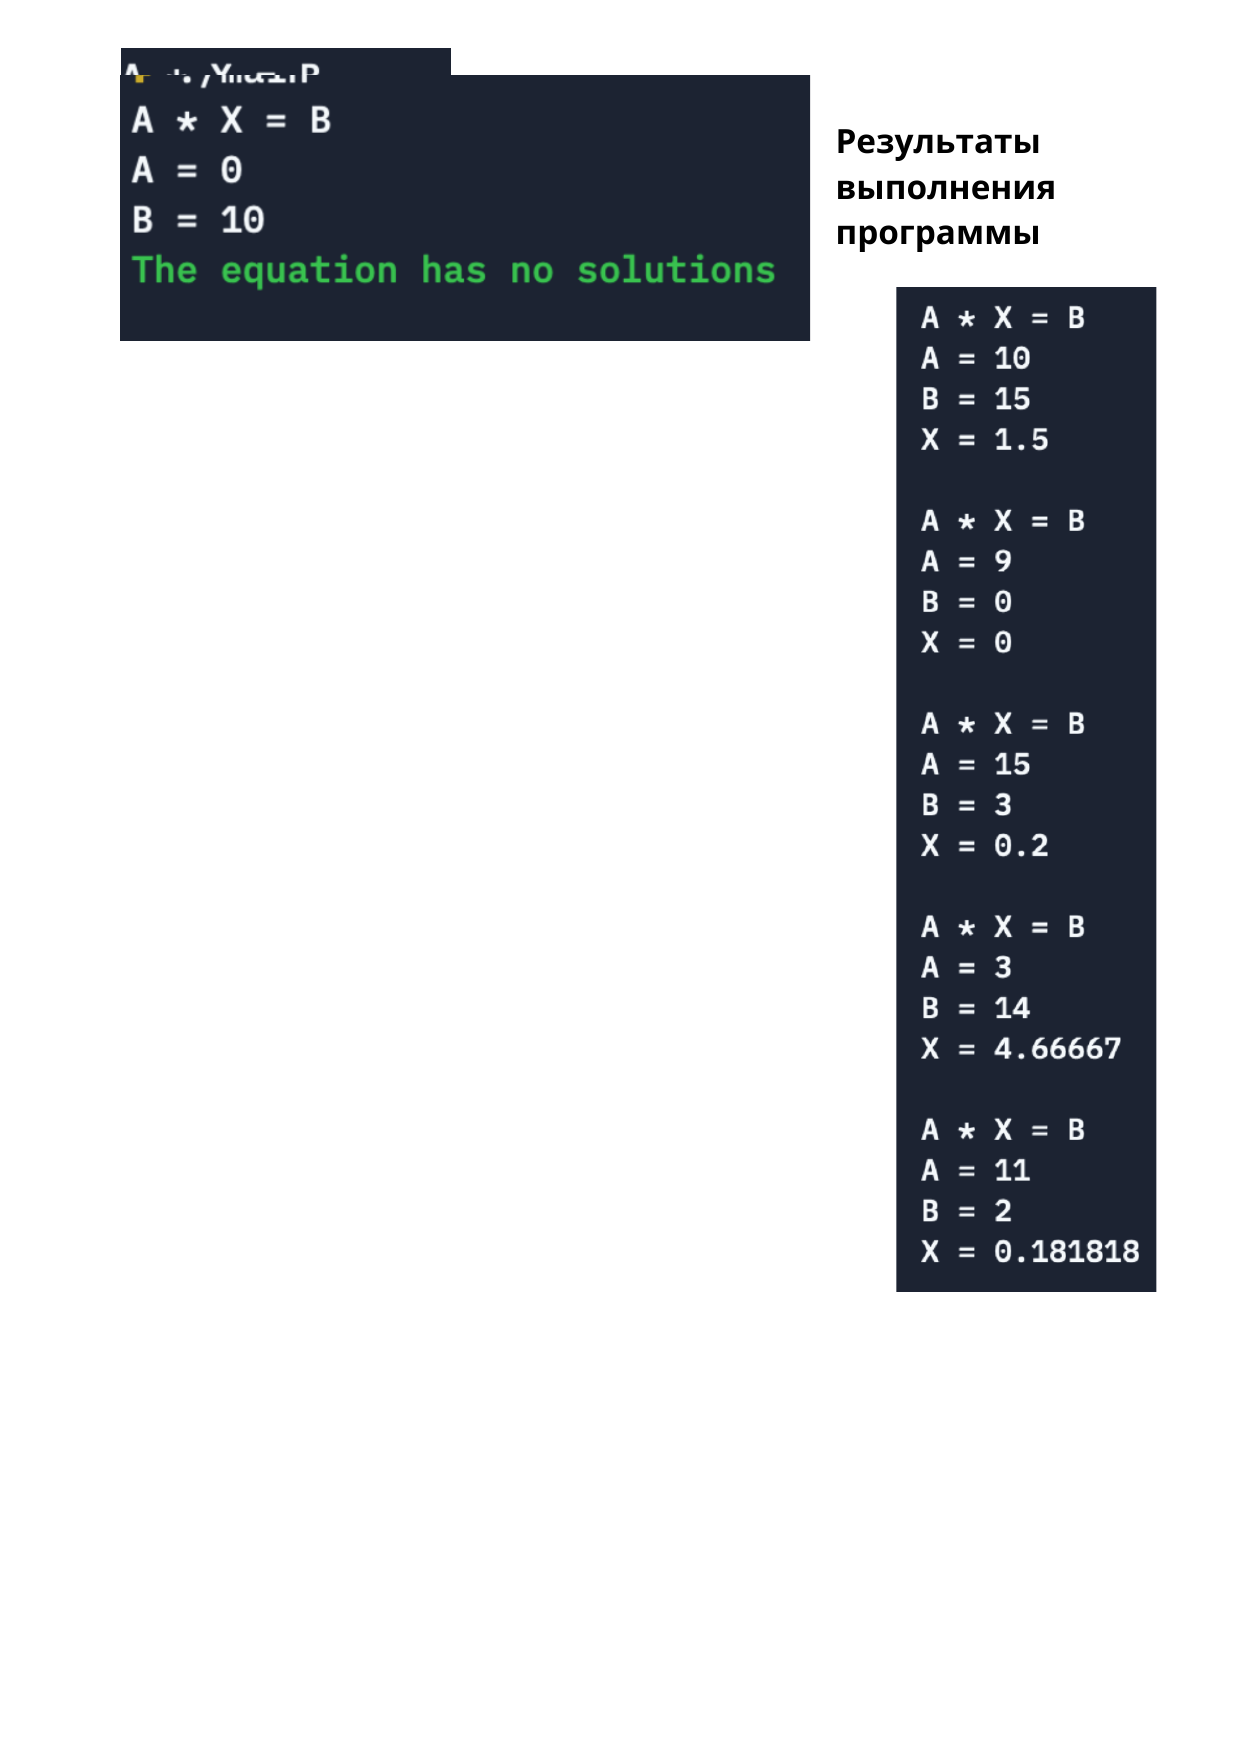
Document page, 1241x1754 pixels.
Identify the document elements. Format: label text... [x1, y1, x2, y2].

picture [895, 287, 1157, 1292]
picture [118, 48, 811, 341]
text Результаты выполнения программы [811, 118, 1122, 254]
